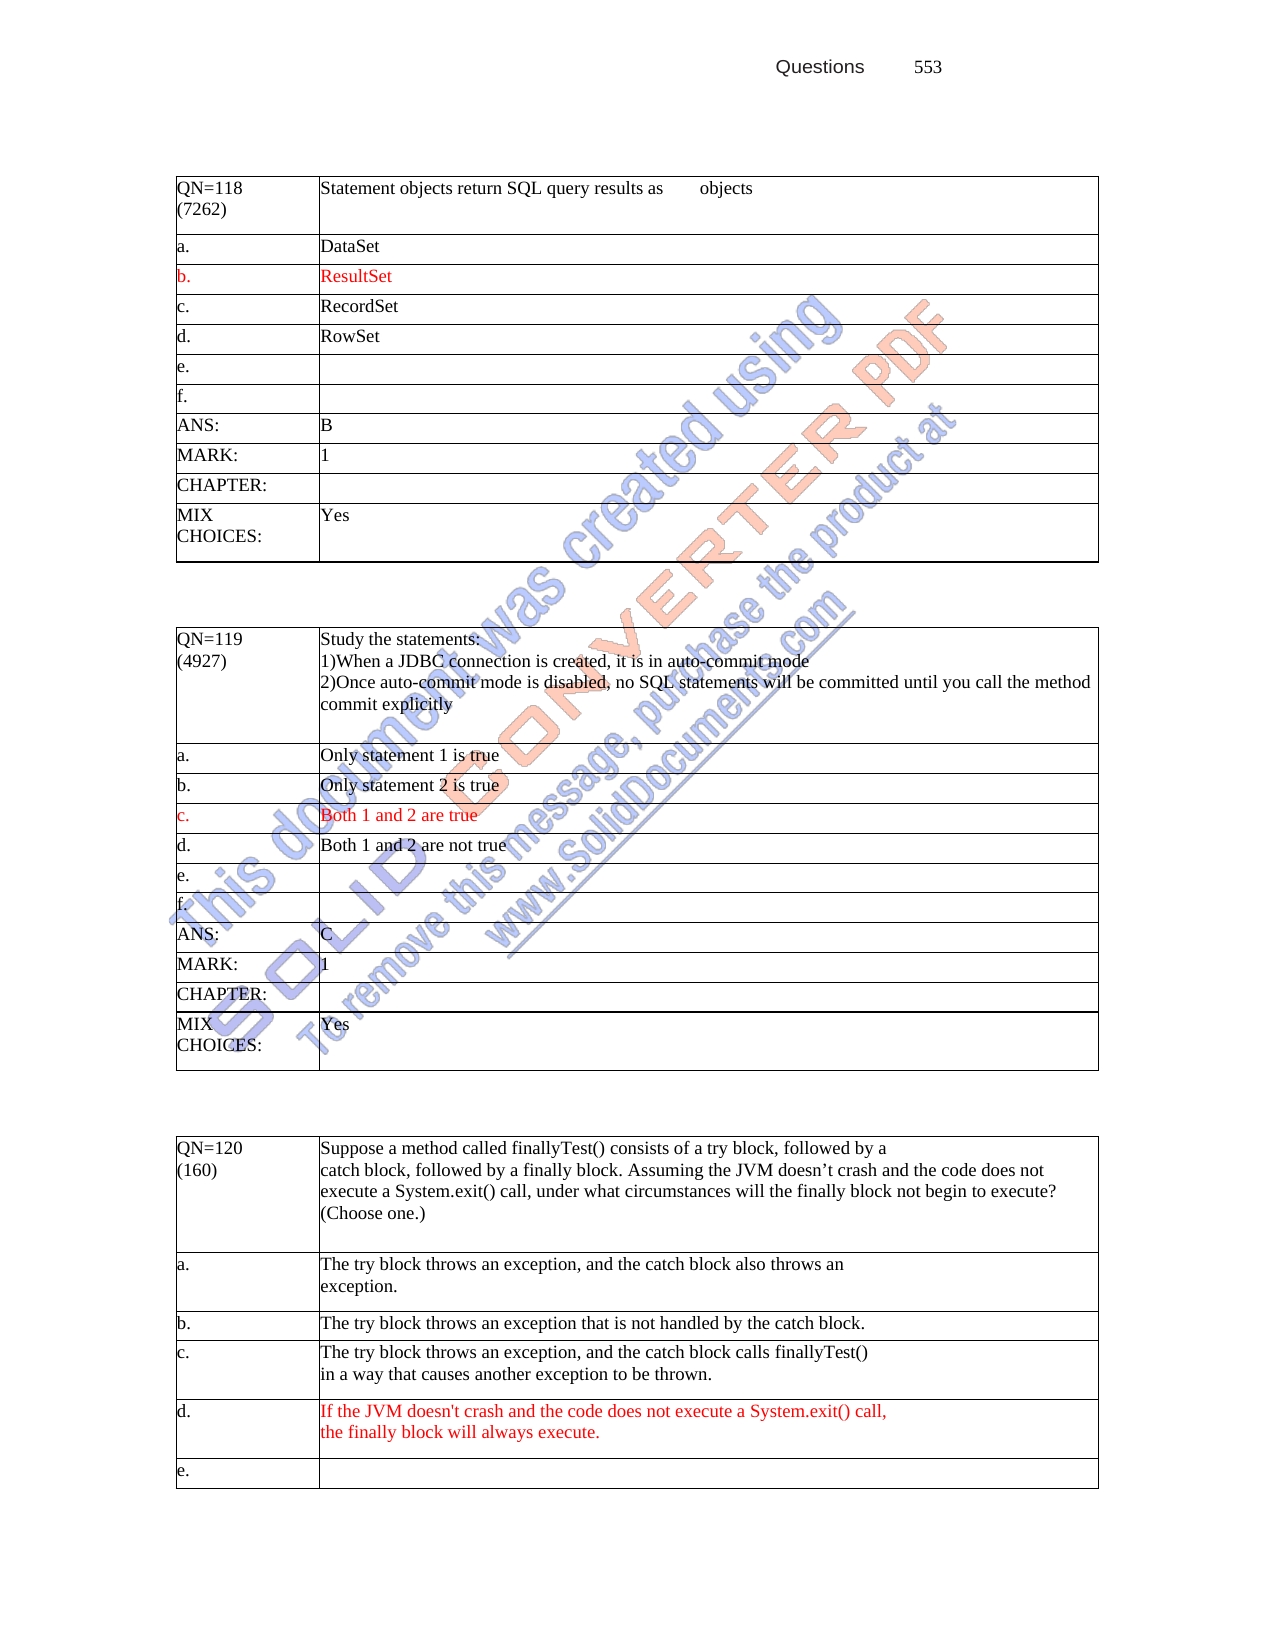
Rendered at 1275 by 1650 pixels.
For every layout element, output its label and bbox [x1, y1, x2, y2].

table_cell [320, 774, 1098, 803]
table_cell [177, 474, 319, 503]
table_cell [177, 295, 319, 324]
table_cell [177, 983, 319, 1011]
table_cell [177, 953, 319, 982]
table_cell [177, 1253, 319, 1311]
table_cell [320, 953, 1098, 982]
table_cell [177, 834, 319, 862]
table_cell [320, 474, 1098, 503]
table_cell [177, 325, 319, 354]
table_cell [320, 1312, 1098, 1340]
picture [168, 295, 957, 1055]
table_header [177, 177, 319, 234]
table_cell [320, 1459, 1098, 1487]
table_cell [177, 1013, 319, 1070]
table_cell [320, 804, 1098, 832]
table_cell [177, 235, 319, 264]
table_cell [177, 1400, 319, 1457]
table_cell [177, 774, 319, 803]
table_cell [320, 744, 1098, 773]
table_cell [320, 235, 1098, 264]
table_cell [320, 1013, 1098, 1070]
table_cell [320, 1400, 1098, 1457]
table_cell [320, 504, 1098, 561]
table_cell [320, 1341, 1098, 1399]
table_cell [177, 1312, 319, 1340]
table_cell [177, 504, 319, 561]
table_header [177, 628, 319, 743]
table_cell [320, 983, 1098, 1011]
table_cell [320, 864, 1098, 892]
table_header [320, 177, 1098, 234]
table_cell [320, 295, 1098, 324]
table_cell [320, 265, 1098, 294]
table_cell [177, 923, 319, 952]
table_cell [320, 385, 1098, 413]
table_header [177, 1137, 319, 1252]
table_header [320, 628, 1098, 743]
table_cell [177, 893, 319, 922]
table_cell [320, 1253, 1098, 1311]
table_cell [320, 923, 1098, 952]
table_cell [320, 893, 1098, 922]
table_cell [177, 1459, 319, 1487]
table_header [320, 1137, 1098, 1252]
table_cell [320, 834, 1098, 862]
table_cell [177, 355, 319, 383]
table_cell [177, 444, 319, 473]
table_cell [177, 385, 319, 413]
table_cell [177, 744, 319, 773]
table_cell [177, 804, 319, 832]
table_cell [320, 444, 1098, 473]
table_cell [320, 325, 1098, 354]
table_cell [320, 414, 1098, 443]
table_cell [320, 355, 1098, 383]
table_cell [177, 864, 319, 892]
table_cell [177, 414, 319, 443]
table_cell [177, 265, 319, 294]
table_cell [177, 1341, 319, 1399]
